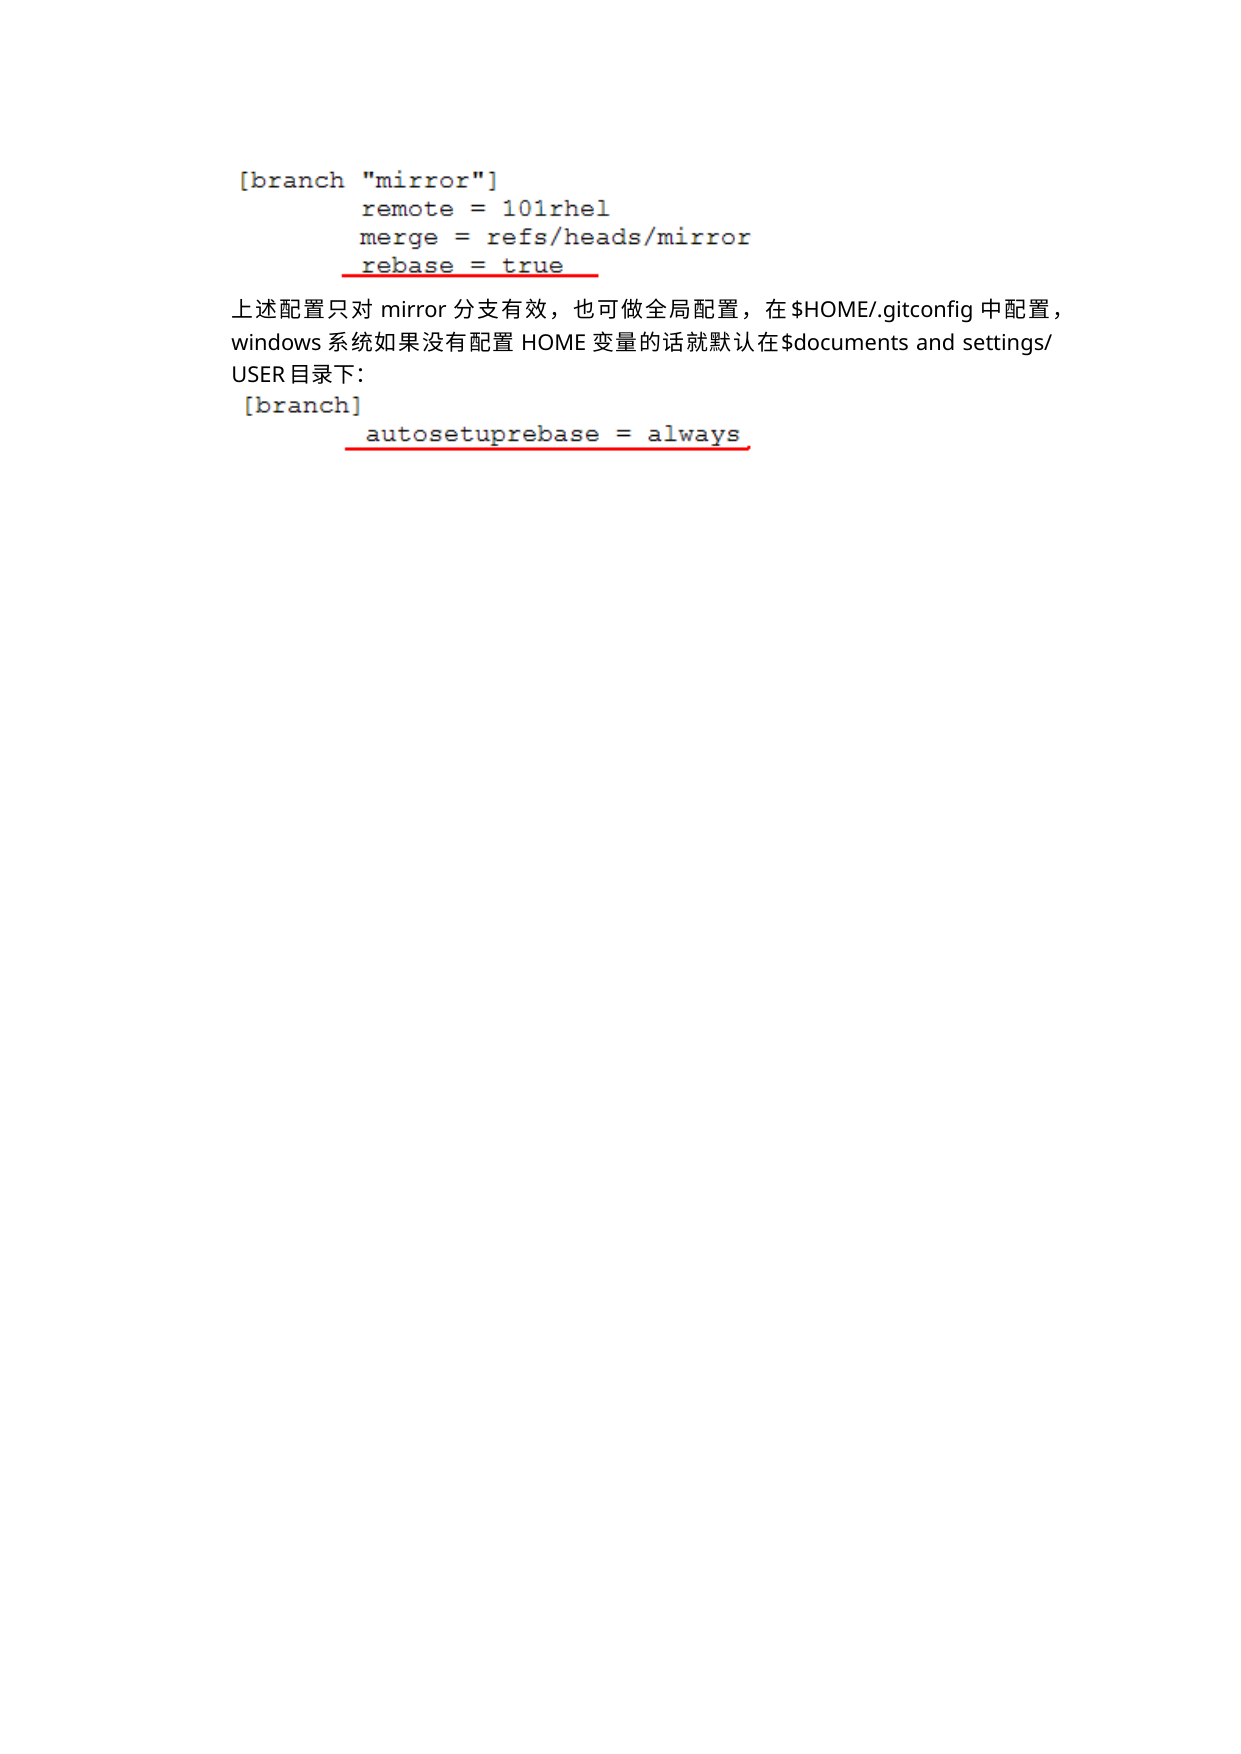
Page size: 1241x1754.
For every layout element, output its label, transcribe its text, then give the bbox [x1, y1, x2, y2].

picture [231, 162, 785, 287]
text 上述配置只对mirror分支有效，也可做全局配置，在$HOME/.gitconfig中配置，windows系统如果没有配置HOME变量的话就默认在$documents and settings/ USER目录下： [231, 292, 1053, 389]
picture [231, 389, 782, 462]
